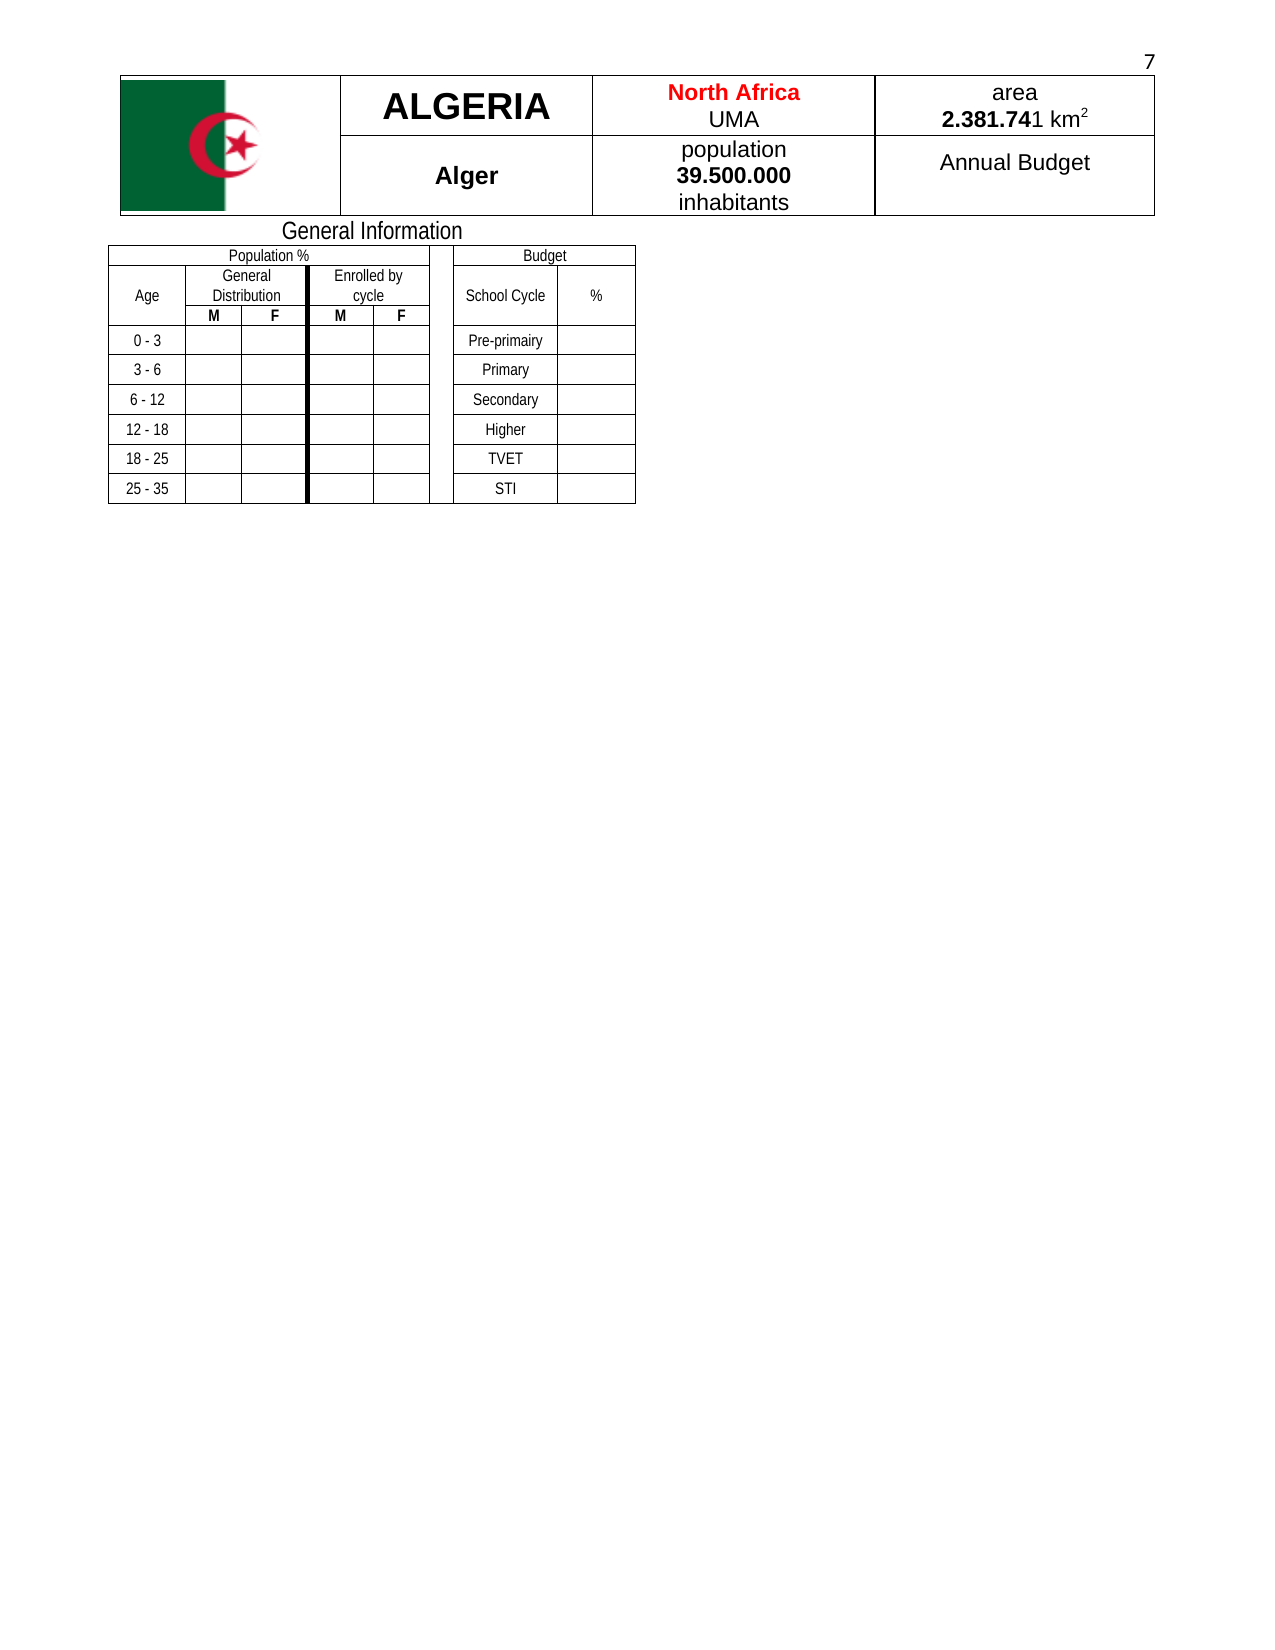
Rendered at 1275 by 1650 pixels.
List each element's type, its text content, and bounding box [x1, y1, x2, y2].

table_cell STI [454, 474, 557, 503]
table_cell [242, 415, 305, 443]
table_cell [374, 474, 429, 503]
table_cell [558, 355, 635, 384]
table_cell 12 - 18 [109, 415, 185, 443]
table_cell [242, 385, 305, 414]
table_cell [242, 326, 305, 354]
table_cell 6 - 12 [109, 385, 185, 414]
table_cell [310, 355, 373, 384]
table_cell 3 - 6 [109, 355, 185, 384]
table_cell [310, 385, 373, 414]
table_cell [310, 474, 373, 503]
table_cell 25 - 35 [109, 474, 185, 503]
table_cell M [310, 306, 373, 325]
table_cell Alger [341, 136, 592, 215]
table_cell School Cycle [454, 266, 557, 325]
table_cell [186, 355, 241, 384]
table_cell population 39.500.000 inhabitants [593, 136, 874, 215]
table_cell [310, 326, 373, 354]
table_cell Annual Budget [876, 136, 1154, 215]
table_cell Enrolled by cycle [310, 266, 429, 304]
table_cell 18 - 25 [109, 445, 185, 473]
table_cell [374, 445, 429, 473]
table_cell TVET [454, 445, 557, 473]
table_cell [186, 385, 241, 414]
table_cell F [374, 306, 429, 325]
table_cell [186, 415, 241, 443]
table_cell [558, 415, 635, 443]
table_header [121, 76, 340, 215]
table_cell [310, 415, 373, 443]
table_cell 0 - 3 [109, 326, 185, 354]
table_cell Age [109, 266, 185, 325]
table_cell [558, 385, 635, 414]
table_cell [558, 474, 635, 503]
table_header General Information [109, 216, 636, 245]
table_cell [558, 445, 635, 473]
table_cell [186, 326, 241, 354]
table_cell [242, 355, 305, 384]
table_cell M [186, 306, 241, 325]
table_cell Higher [454, 415, 557, 443]
table_cell Budget [454, 246, 635, 265]
table_cell [186, 474, 241, 503]
table_cell Population % [109, 246, 429, 265]
table_header North Africa UMA [593, 76, 874, 135]
table_cell Secondary [454, 385, 557, 414]
table_cell Primary [454, 355, 557, 384]
table_cell [558, 326, 635, 354]
picture [120, 80, 334, 211]
table_cell [242, 445, 305, 473]
table_cell [310, 445, 373, 473]
table_cell [374, 385, 429, 414]
table_header area 2.381.741 km2 [876, 76, 1154, 135]
table_cell [186, 445, 241, 473]
table_cell [430, 246, 453, 503]
table_cell [242, 474, 305, 503]
table_cell [374, 326, 429, 354]
table_cell F [242, 306, 305, 325]
table_cell General Distribution [186, 266, 305, 304]
table_cell Pre-primairy [454, 326, 557, 354]
table_cell [374, 355, 429, 384]
table_header ALGERIA [341, 76, 592, 135]
table_cell % [558, 266, 635, 325]
table_cell [374, 415, 429, 443]
